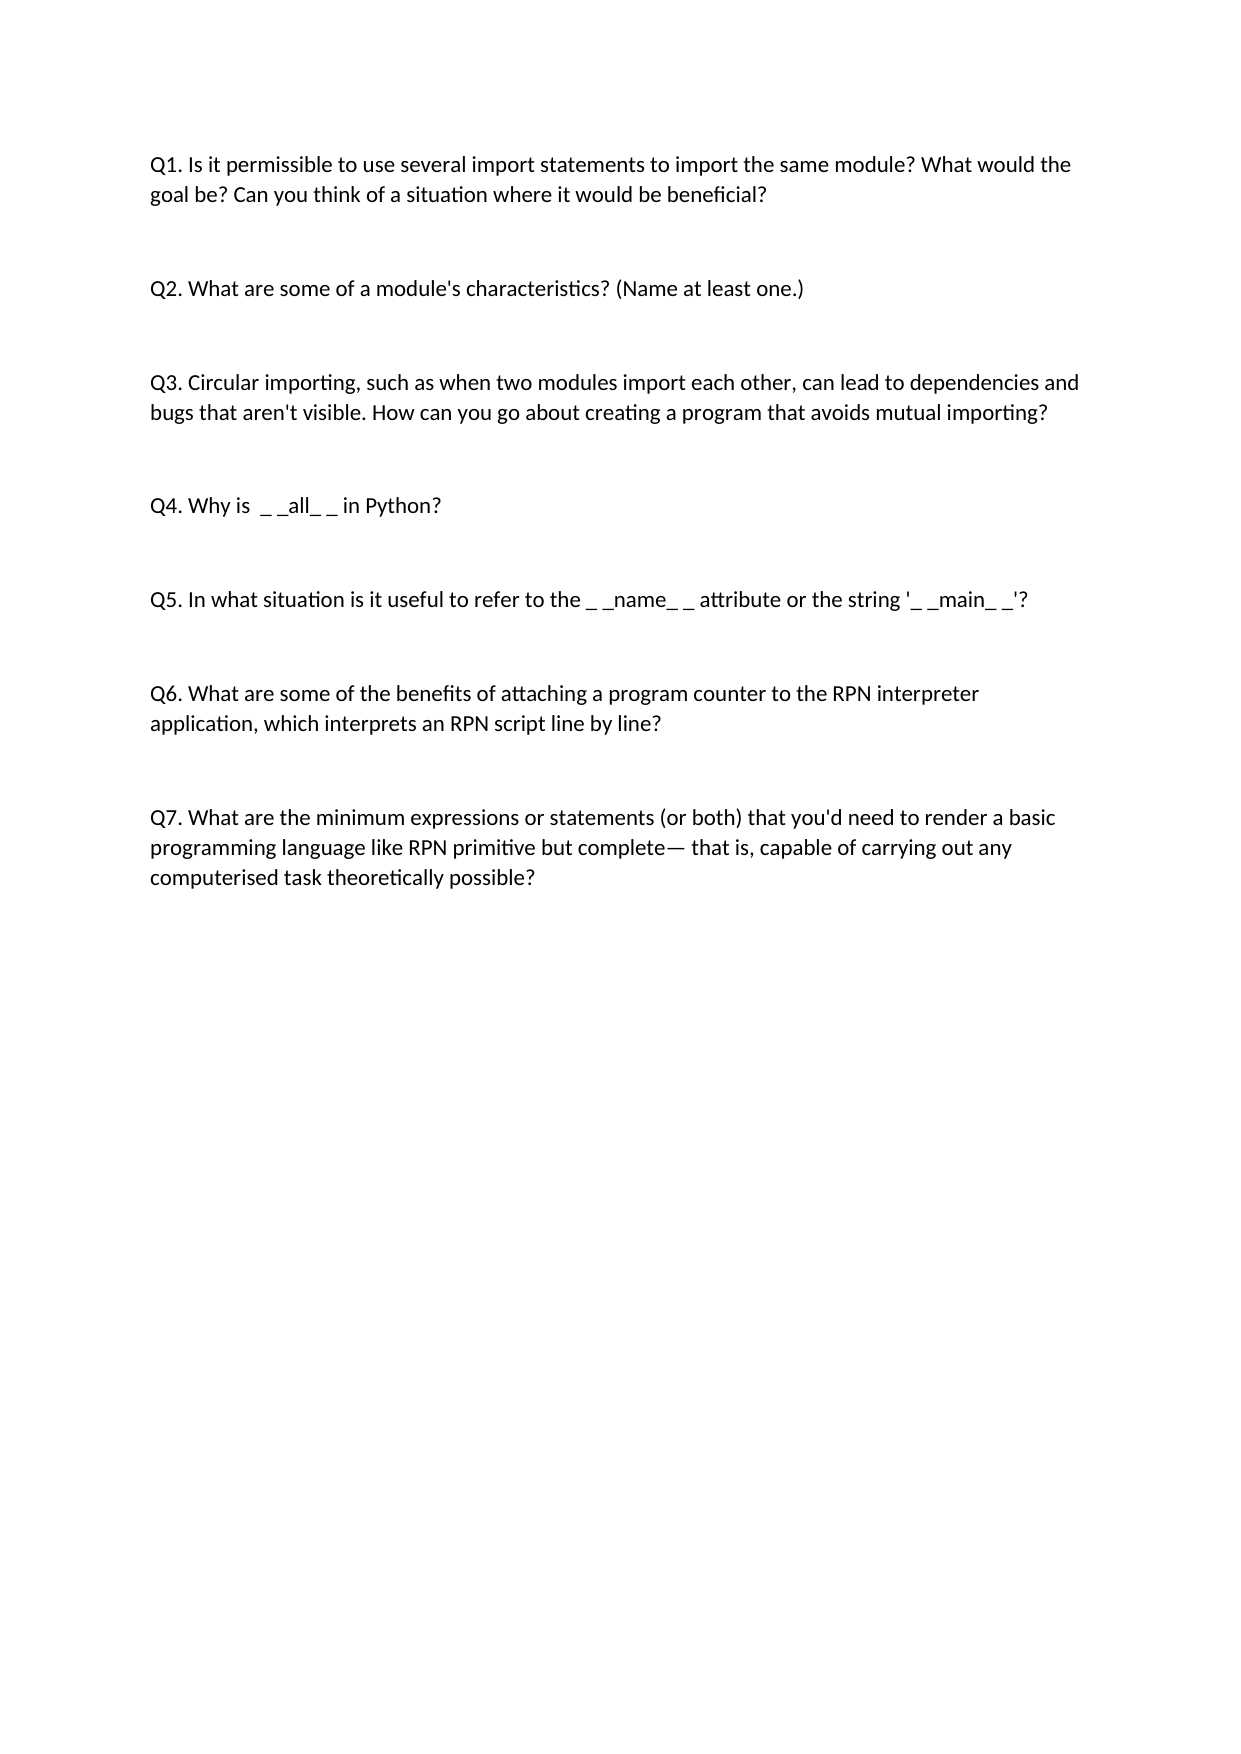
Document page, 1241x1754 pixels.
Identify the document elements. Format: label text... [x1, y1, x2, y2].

text Q3. Circular importing, such as when two modules import each other, can lead to dependencies and bugs that aren't visible. How can you go about creating a program that avoids mutual importing? [150, 368, 1090, 426]
text Q7. What are the minimum expressions or statements (or both) that you'd need to render a basic programming language like RPN primitive but complete— that is, capable of carrying out any computerised task theoretically possible? [150, 803, 1090, 892]
text Q5. In what situation is it useful to refer to the _ _name_ _ attribute or the string '_ _main_ _'? [150, 585, 1090, 613]
text Q1. Is it permissible to use several import statements to import the same module? What would the goal be? Can you think of a situation where it would be beneficial? [150, 150, 1090, 208]
text Q2. What are some of a module's characteristics? (Name at least one.) [150, 274, 1090, 302]
text Q6. What are some of the benefits of attaching a program counter to the RPN interpreter application, which interprets an RPN script line by line? [150, 679, 1090, 737]
text Q4. Why is _ _all_ _ in Python? [150, 492, 1090, 520]
